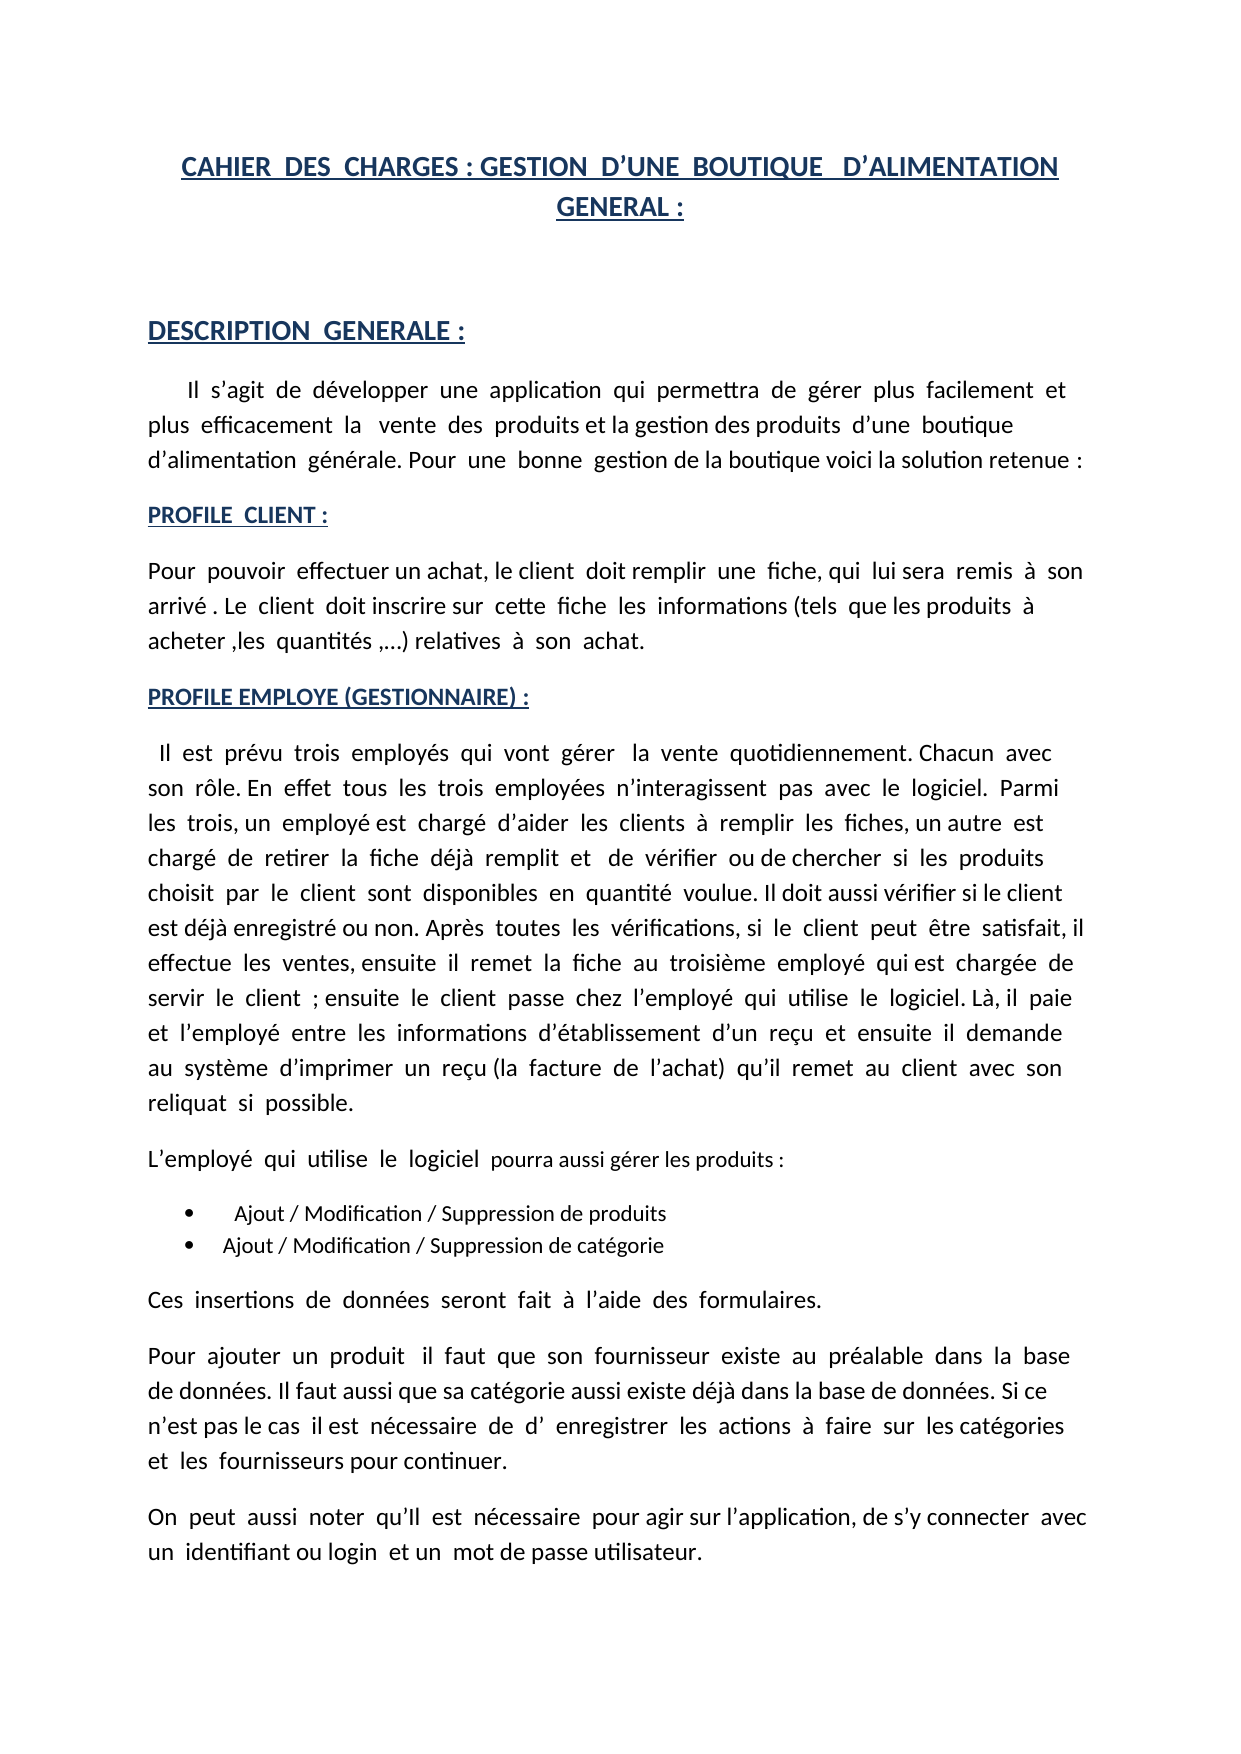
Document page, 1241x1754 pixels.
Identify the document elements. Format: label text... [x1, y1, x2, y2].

text Pour pouvoir effectuer un achat, le client doit remplir une fiche, qui lui sera remis à son arrivé . Le client doit inscrire sur cette fiche les informations (tels que les produits à acheter ,les quantités ,…) relatives à son achat. [148, 556, 1093, 656]
text PROFILE EMPLOYE (GESTIONNAIRE) : [148, 681, 1093, 712]
list Ajout / Modification / Suppression de produits [185, 1199, 1093, 1227]
text Ces insertions de données seront fait à l’aide des formulaires. [148, 1284, 1093, 1314]
text Il est prévu trois employés qui vont gérer la vente quotidiennement. Chacun avec son rôle. En effet tous les trois employées n’interagissent pas avec le logiciel. Parmi les trois, un employé est chargé d’aider les clients à remplir les fiches, un autre est chargé de retirer la fiche déjà remplit et de vérifier ou de chercher si les produits choisit par le client sont disponibles en quantité voulue. Il doit aussi vérifier si le client est déjà enregistré ou non. Après toutes les vérifications, si le client peut être satisfait, il effectue les ventes, ensuite il remet la fiche au troisième employé qui est chargée de servir le client ; ensuite le client passe chez l’employé qui utilise le logiciel. Là, il paie et l’employé entre les informations d’établissement d’un reçu et ensuite il demande au système d’imprimer un reçu (la facture de l’achat) qu’il remet au client avec son reliquat si possible. [148, 737, 1093, 1118]
text DESCRIPTION GENERALE : [148, 312, 1093, 348]
text L’employé qui utilise le logiciel pourra aussi gérer les produits : [148, 1143, 1093, 1173]
text On peut aussi noter qu’Il est nécessaire pour agir sur l’application, de s’y connecter avec un identifiant ou login et un mot de passe utilisateur. [148, 1501, 1093, 1566]
text Pour ajouter un produit il faut que son fournisseur existe au préalable dans la base de données. Il faut aussi que sa catégorie aussi existe déjà dans la base de données. Si ce n’est pas le cas il est nécessaire de d’ enregistrer les actions à faire sur les catégories et les fournisseurs pour continuer. [148, 1340, 1093, 1475]
text Il s’agit de développer une application qui permettra de gérer plus facilement et plus efficacement la vente des produits et la gestion des produits d’une boutique d’alimentation générale. Pour une bonne gestion de la boutique voici la solution retenue : [148, 374, 1093, 474]
text CAHIER DES CHARGES : GESTION D’UNE BOUTIQUE D’ALIMENTATION GENERAL : [148, 148, 1093, 224]
text PROFILE CLIENT : [148, 500, 1093, 530]
list Ajout / Modification / Suppression de catégorie [185, 1231, 1093, 1259]
